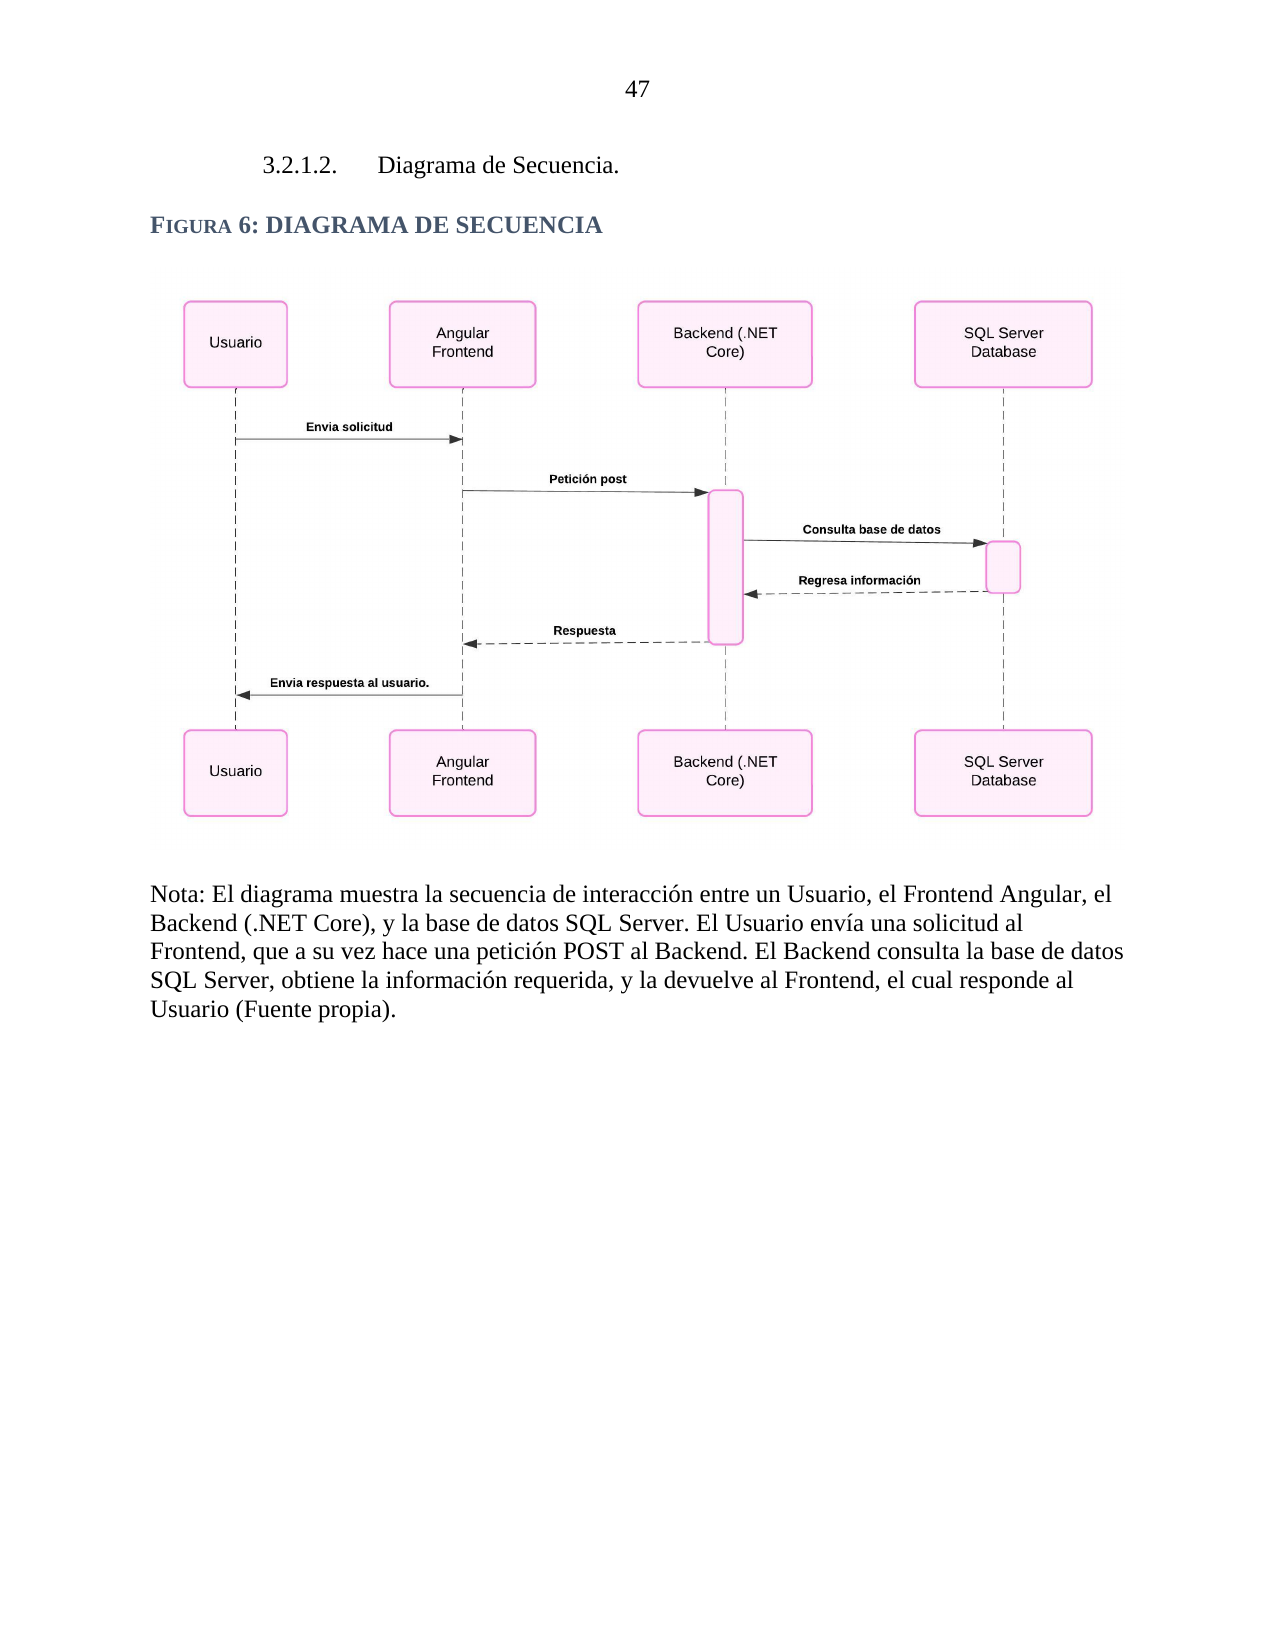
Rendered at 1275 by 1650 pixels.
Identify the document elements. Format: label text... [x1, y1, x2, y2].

list Diagrama de Secuencia. [262, 150, 1125, 179]
picture [150, 267, 1126, 850]
text Nota: El diagrama muestra la secuencia de interacción entre un Usuario, el Frontend Angular, el Backend (.NET Core), y la base de datos SQL Server. El Usuario envía una solicitud al Frontend, que a su vez hace una petición POST al Backend. El Backend consulta la base de datos SQL Server, obtiene la información requerida, y la devuelve al Frontend, el cual responde al Usuario (Fuente propia). [150, 879, 1125, 1023]
text Figura 6: DIAGRAMA DE SECUENCIA [150, 210, 1125, 238]
